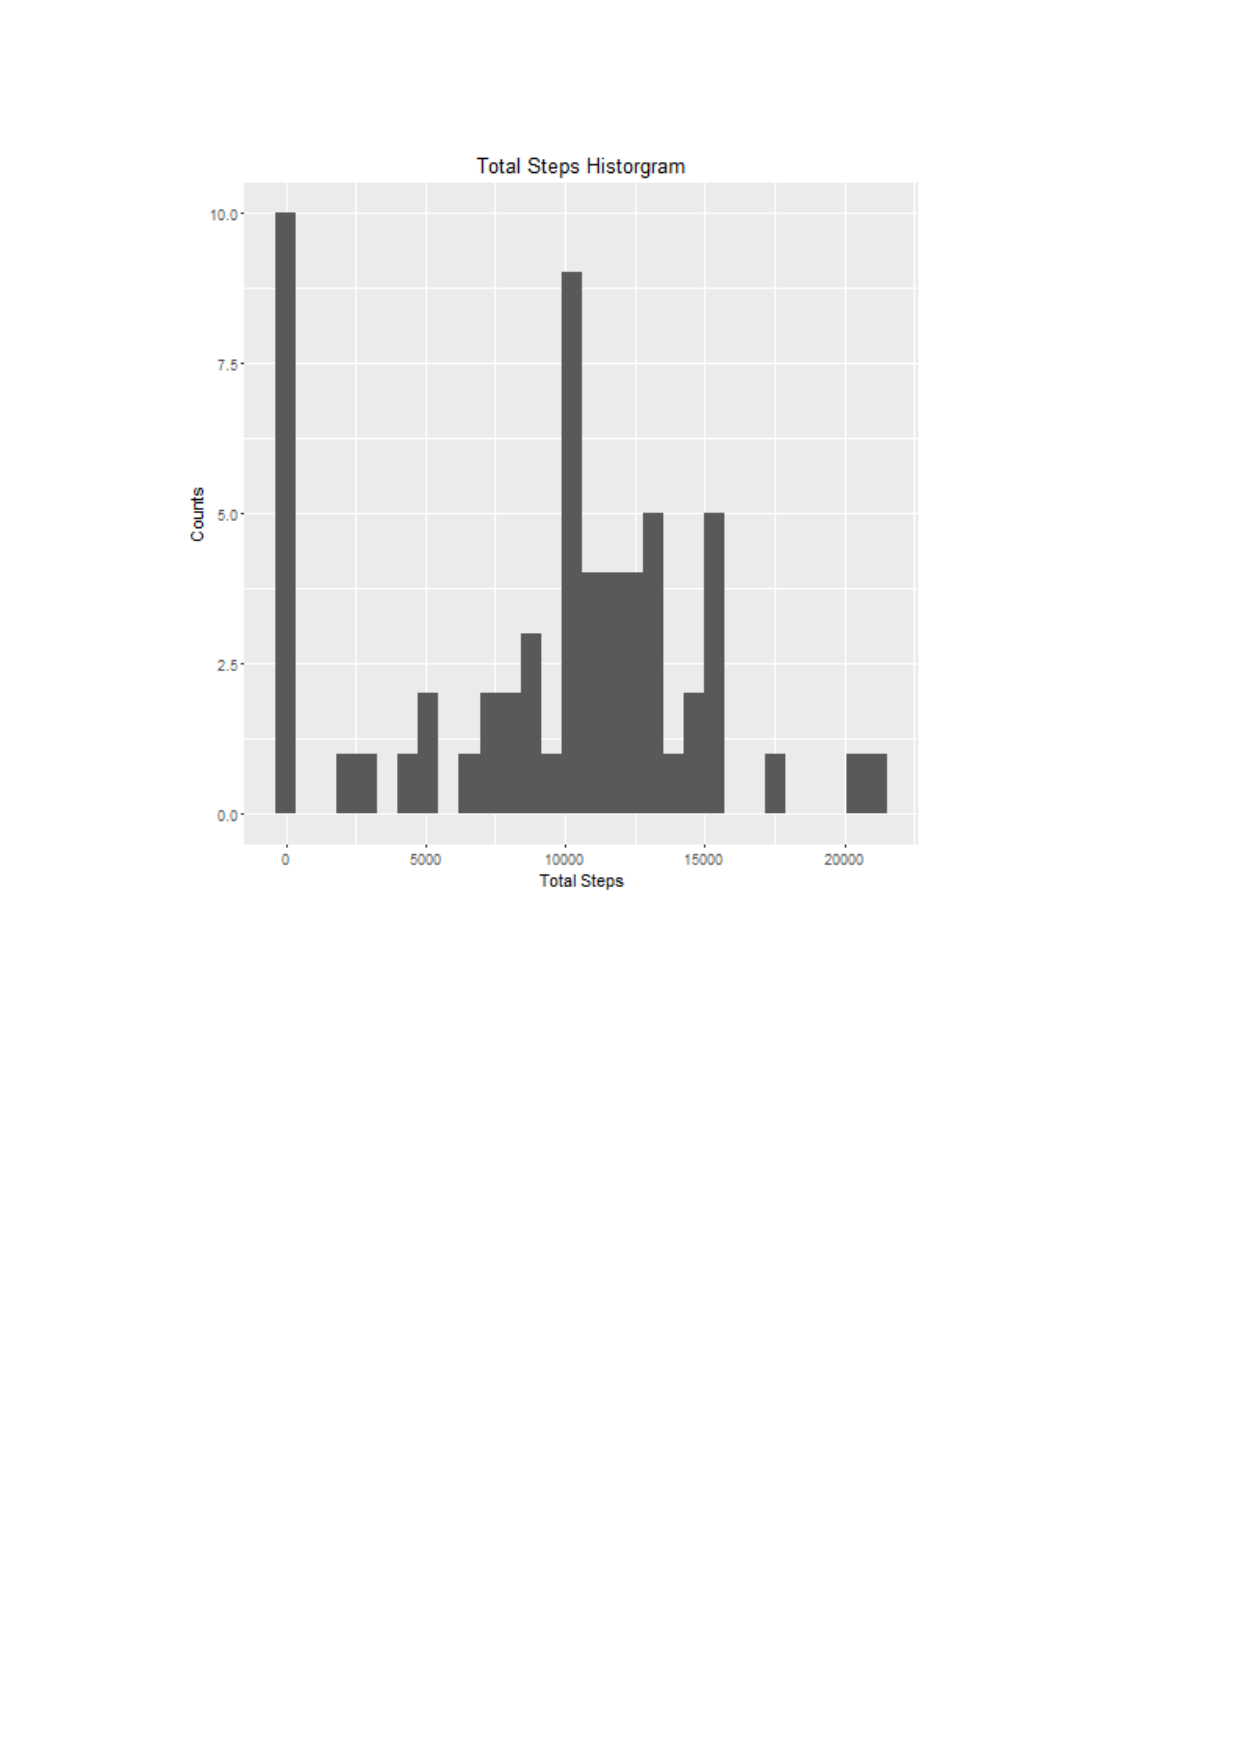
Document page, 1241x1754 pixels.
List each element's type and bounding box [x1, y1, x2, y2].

picture [177, 147, 928, 898]
